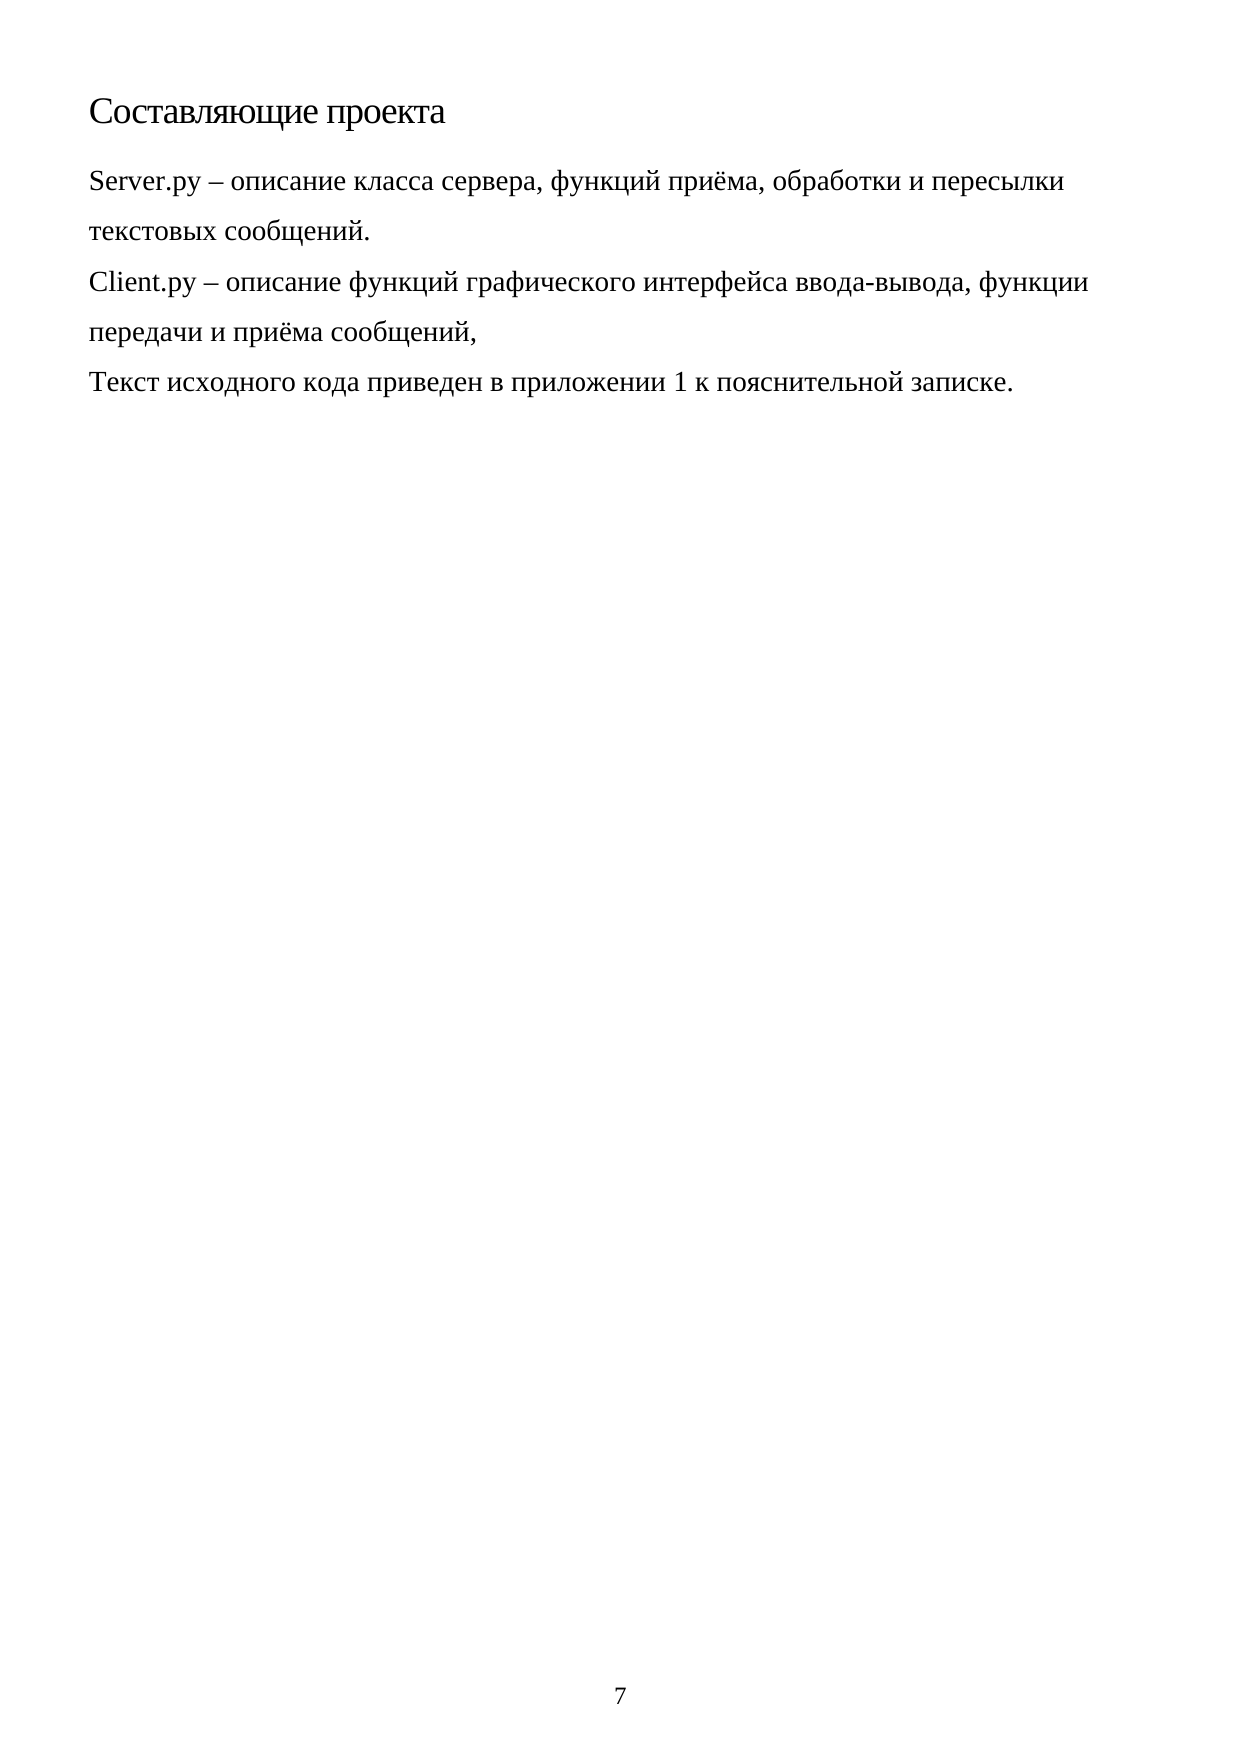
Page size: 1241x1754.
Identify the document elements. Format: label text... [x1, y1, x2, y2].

text Составляющие проекта [89, 89, 1152, 132]
text Server.py – описание класса сервера, функций приёма, обработки и пересылки текстовых сообщений. [89, 163, 1152, 247]
text Client.py – описание функций графического интерфейса ввода-вывода, функции передачи и приёма сообщений, [89, 264, 1152, 347]
text Текст исходного кода приведен в приложении 1 к пояснительной записке. [89, 364, 1152, 398]
